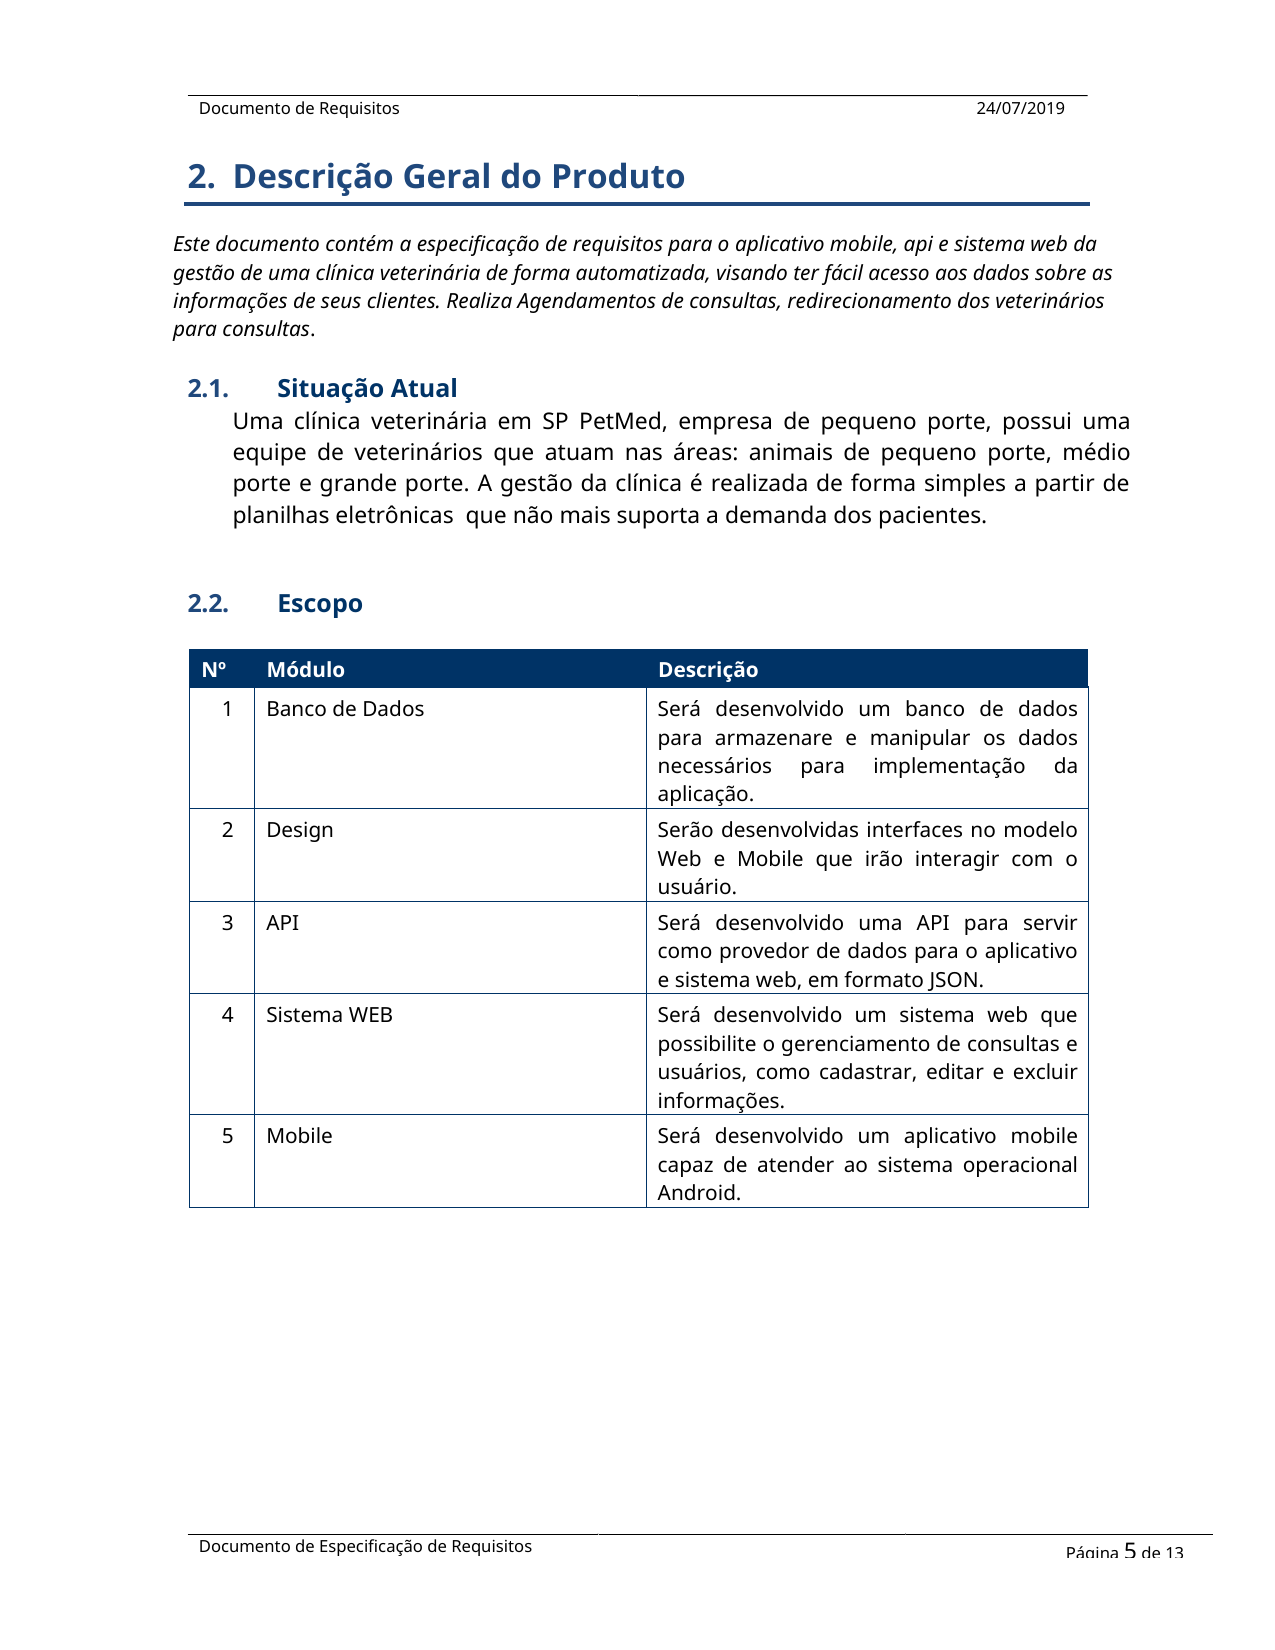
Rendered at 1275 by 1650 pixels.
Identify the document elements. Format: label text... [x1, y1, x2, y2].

table_cell API [255, 902, 646, 993]
subtitle Situação Atual [187, 371, 1131, 405]
table_cell 4 [190, 994, 254, 1114]
table_cell 5 [190, 1115, 254, 1207]
table_cell Serão desenvolvidas interfaces no modelo Web e Mobile que irão interagir com o usuário. [647, 809, 1088, 901]
table_cell Sistema WEB [255, 994, 646, 1114]
table_header Nº [189, 649, 255, 686]
table_cell Mobile [255, 1115, 646, 1207]
table_header Módulo [255, 649, 646, 686]
list Uma clínica veterinária em SP PetMed, empresa de pequeno porte, possui uma equipe de veterinários que atuam nas áreas: animais de pequeno porte, médio porte e grande porte. A gestão da clínica é realizada de forma simples a partir de planilhas eletrônicas que não mais suporta a demanda dos pacientes. [232, 405, 1131, 530]
table_cell 1 [190, 688, 254, 808]
table_cell 2 [190, 809, 254, 901]
table_cell 3 [190, 902, 254, 993]
table_header Descrição [646, 649, 1088, 686]
text Este documento contém a especificação de requisitos para o aplicativo mobile, api e sistema web da gestão de uma clínica veterinária de forma automatizada, visando ter fácil acesso aos dados sobre as informações de seus clientes. Realiza Agendamentos de consultas, redirecionamento dos veterinários para consultas. [173, 229, 1131, 343]
table_cell Banco de Dados [255, 688, 646, 808]
table_cell Será desenvolvido um sistema web que possibilite o gerenciamento de consultas e usuários, como cadastrar, editar e excluir informações. [647, 994, 1088, 1114]
table_cell Design [255, 809, 646, 901]
table_cell Será desenvolvido uma API para servir como provedor de dados para o aplicativo e sistema web, em formato JSON. [647, 902, 1088, 993]
subtitle Escopo [187, 585, 1131, 619]
subtitle Descrição Geral do Produto [187, 153, 1131, 198]
table_cell Será desenvolvido um aplicativo mobile capaz de atender ao sistema operacional Android. [647, 1115, 1088, 1207]
table_cell Será desenvolvido um banco de dados para armazenare e manipular os dados necessários para implementação da aplicação. [647, 688, 1088, 808]
